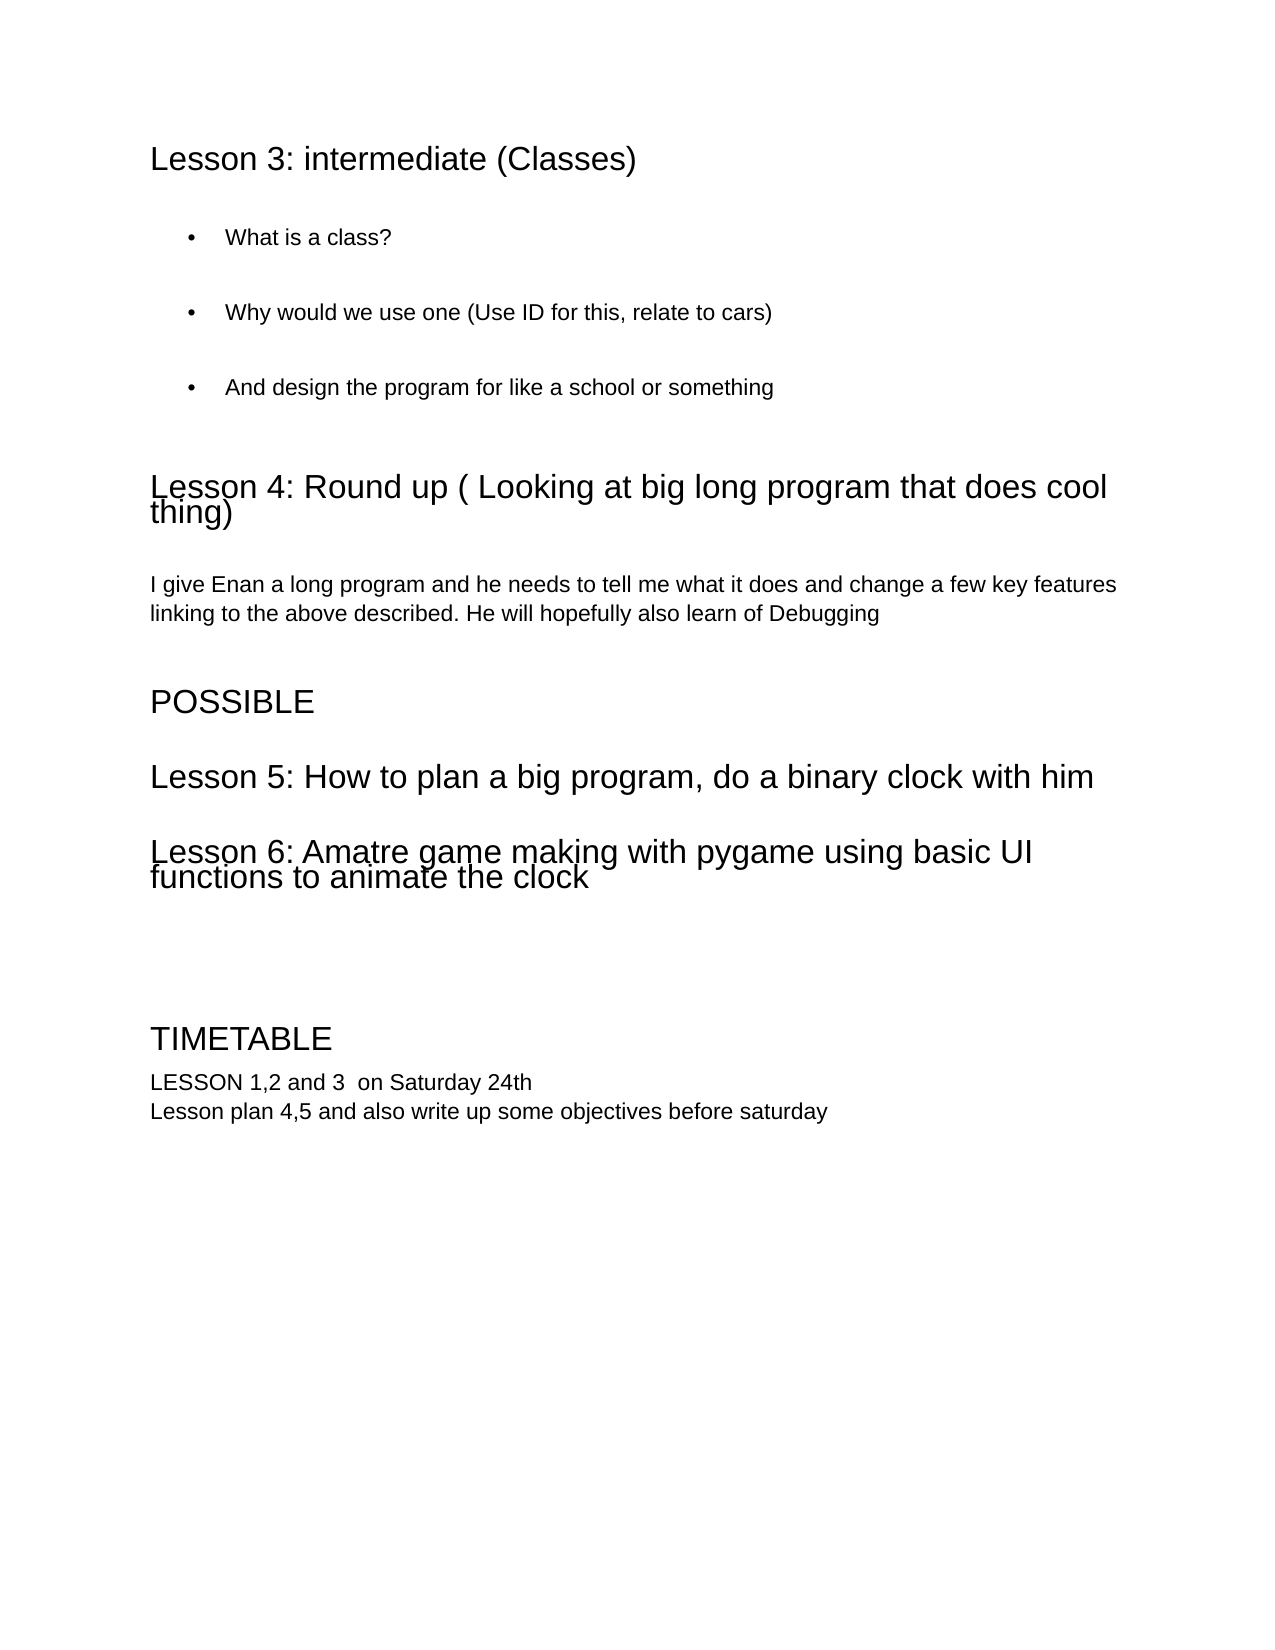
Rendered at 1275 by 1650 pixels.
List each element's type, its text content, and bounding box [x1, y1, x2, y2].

text Lesson 3: intermediate (Classes) [150, 150, 502, 175]
text I give Enan a long program and he needs to tell me what it does and change a few key features linking to the above described. He will hopefully also learn of Debugging [150, 570, 1125, 627]
text TIMETABLE [150, 1030, 1125, 1055]
text Lesson 3: intermediate (Classes) [501, 150, 631, 175]
list Why would we use one (Use ID for this, relate to cars) [187, 300, 1125, 325]
text Lesson 3: intermediate (Classes) [630, 150, 1125, 175]
text POSSIBLE [150, 694, 1125, 719]
text LESSON 1,2 and 3 on Saturday 24th [150, 1067, 1125, 1096]
text Lesson 6: Amatre game making with pygame using basic UI functions to animate the clock [150, 844, 1125, 894]
text Lesson plan 4,5 and also write up some objectives before saturday [150, 1096, 1125, 1125]
text Lesson 5: How to plan a big program, do a binary clock with him [150, 769, 1125, 794]
list What is a class? [187, 225, 1125, 250]
list And design the program for like a school or something [187, 375, 1125, 400]
text Lesson 4: Round up ( Looking at big long program that does cool thing) [150, 479, 1125, 529]
